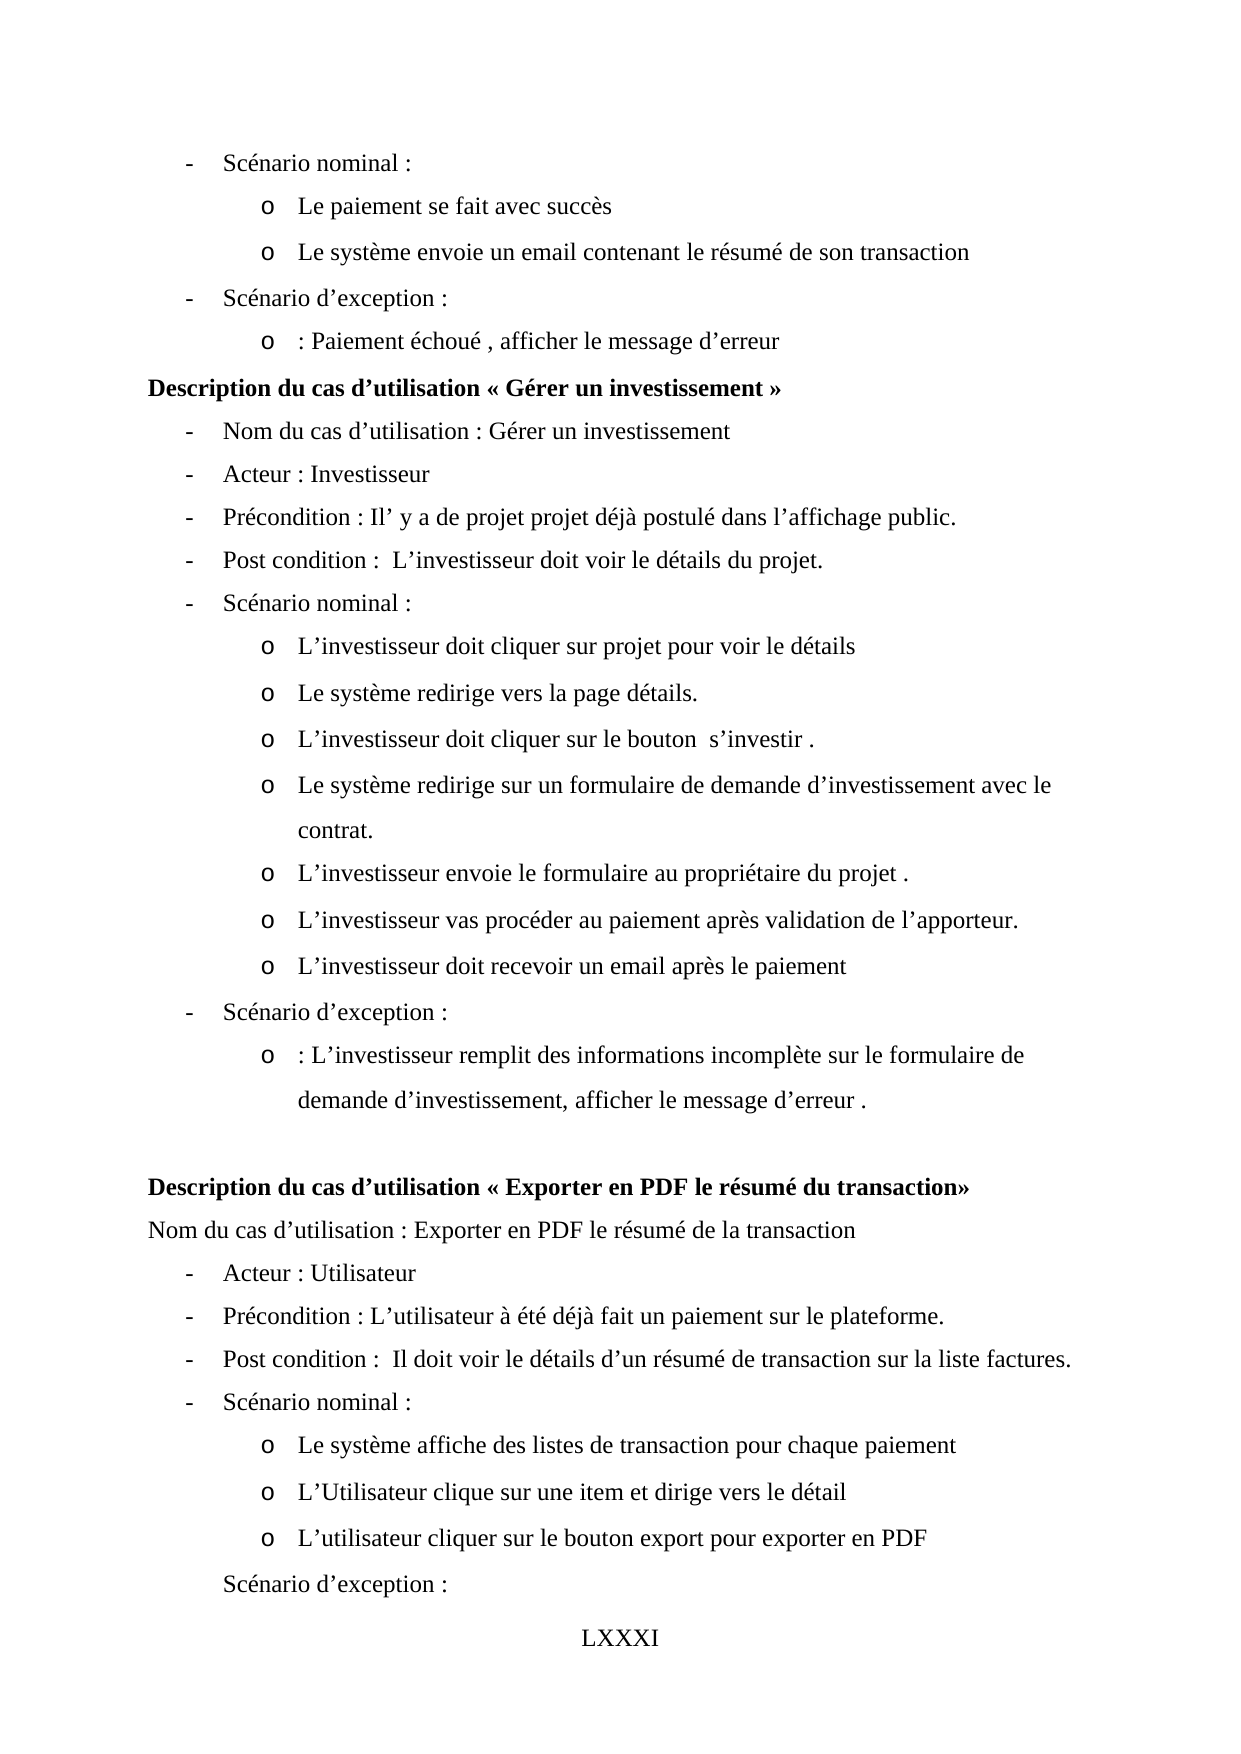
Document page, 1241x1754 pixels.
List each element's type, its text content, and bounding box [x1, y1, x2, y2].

list L’Utilisateur clique sur une item et dirige vers le détail [260, 1477, 1092, 1508]
list Le système affiche des listes de transaction pour chaque paiement [260, 1431, 1092, 1461]
list Le paiement se fait avec succès [260, 191, 1092, 222]
text Description du cas d’utilisation « Gérer un investissement » [148, 373, 1092, 401]
list L’investisseur envoie le formulaire au propriétaire du projet . [260, 858, 1092, 889]
list Post condition : Il doit voir le détails d’un résumé de transaction sur la liste factures. [185, 1344, 1092, 1373]
list L’investisseur doit cliquer sur le bouton s’investir . [260, 724, 1092, 755]
list Scénario nominal : [185, 1387, 1092, 1416]
list L’utilisateur cliquer sur le bouton export pour exporter en PDF [260, 1523, 1092, 1554]
list Scénario d’exception : [185, 997, 1092, 1026]
text Description du cas d’utilisation « Exporter en PDF le résumé du transaction» [148, 1172, 1092, 1201]
list L’investisseur doit recevoir un email après le paiement [260, 951, 1092, 982]
list Scénario nominal : [185, 588, 1092, 617]
list Scénario d’exception : [185, 283, 1092, 312]
list Précondition : Il’ y a de projet projet déjà postulé dans l’affichage public. [185, 502, 1092, 531]
list L’investisseur doit cliquer sur projet pour voir le détails [260, 631, 1092, 662]
list Nom du cas d’utilisation : Gérer un investissement [185, 416, 1092, 444]
list Le système redirige vers la page détails. [260, 678, 1092, 708]
list Scénario nominal : [185, 148, 1092, 176]
list Acteur : Utilisateur [185, 1258, 1092, 1287]
list Post condition : L’investisseur doit voir le détails du projet. [185, 545, 1092, 574]
list Le système redirige sur un formulaire de demande d’investissement avec le contrat. [260, 770, 1092, 844]
list Précondition : L’utilisateur à été déjà fait un paiement sur le plateforme. [185, 1301, 1092, 1330]
list Le système envoie un email contenant le résumé de son transaction [260, 237, 1092, 268]
list : L’investisseur remplit des informations incomplète sur le formulaire de demande d’investissement, afficher le message d’erreur . [260, 1040, 1092, 1114]
list Acteur : Investisseur [185, 459, 1092, 488]
list : Paiement échoué , afficher le message d’erreur [260, 326, 1092, 357]
list Scénario d’exception : [223, 1569, 1092, 1598]
text Nom du cas d’utilisation : Exporter en PDF le résumé de la transaction [148, 1215, 1092, 1244]
list L’investisseur vas procéder au paiement après validation de l’apporteur. [260, 905, 1092, 936]
